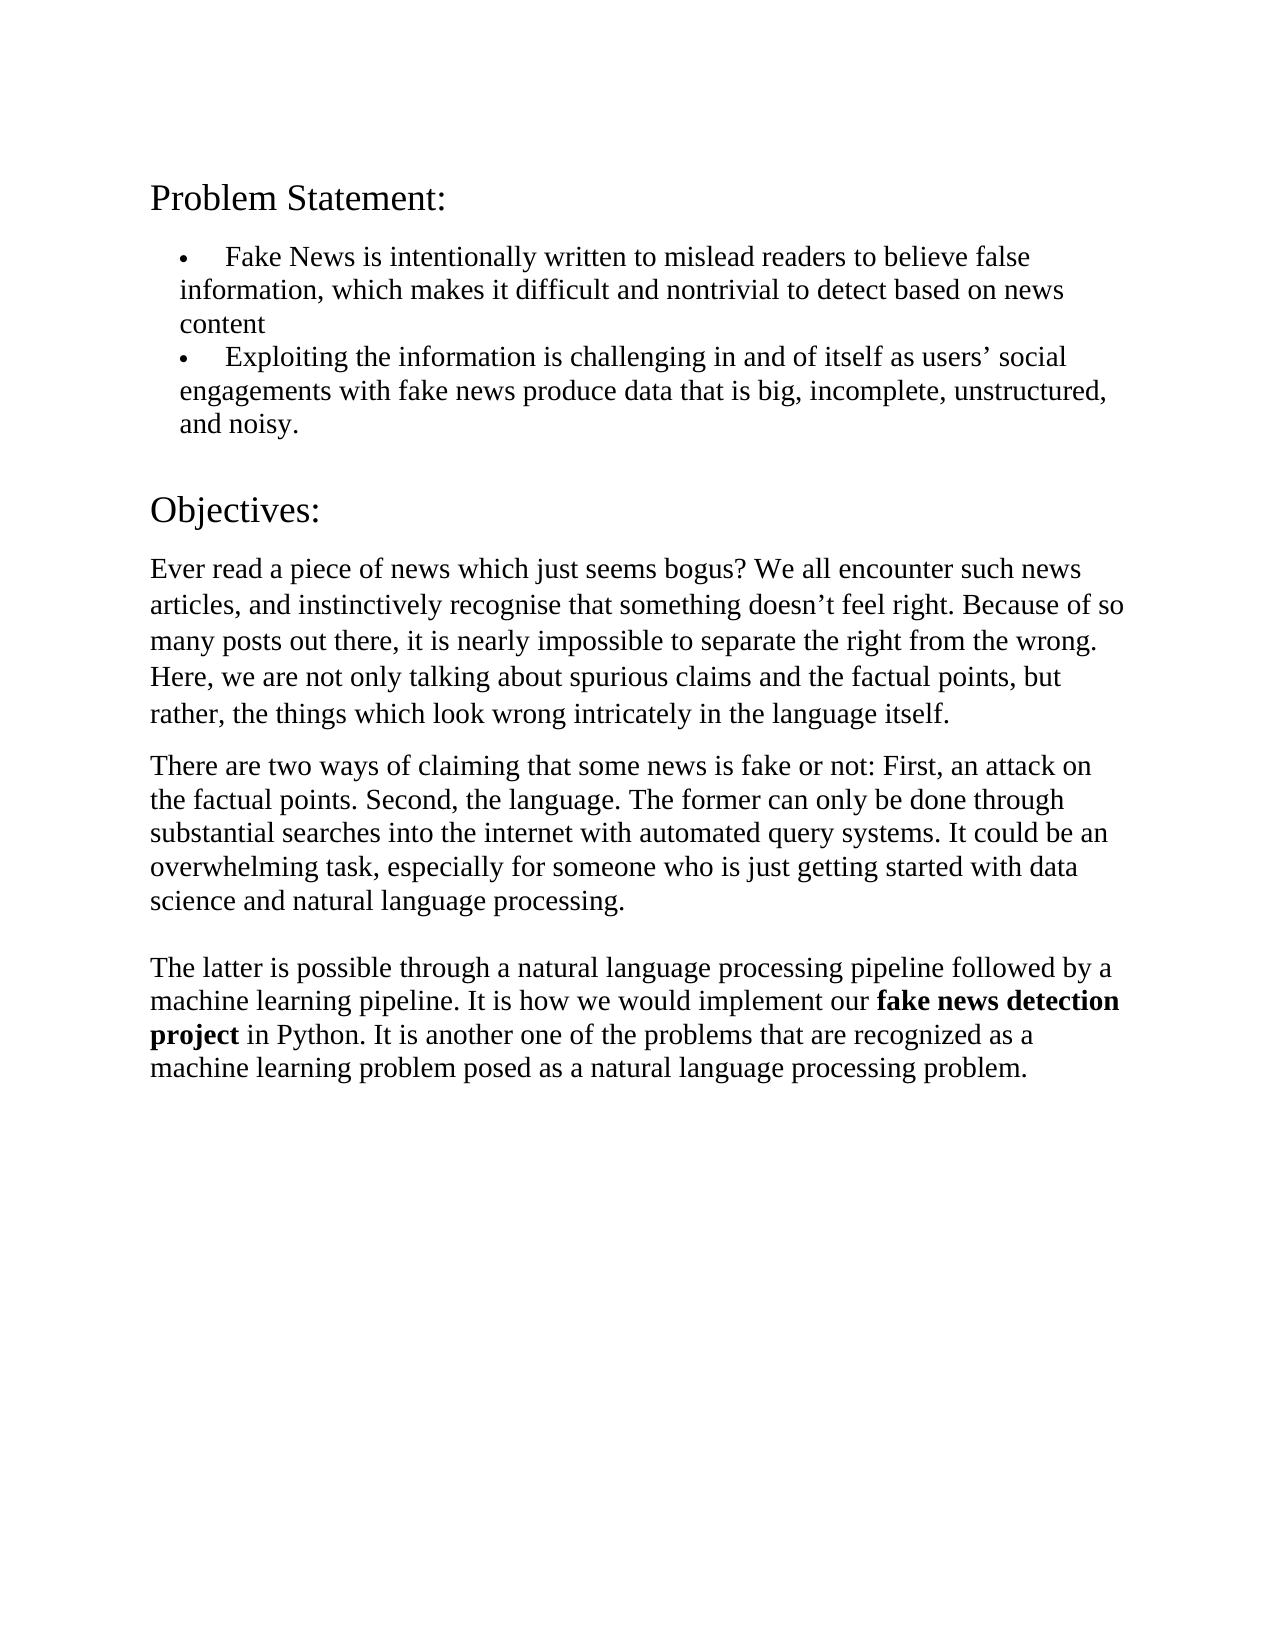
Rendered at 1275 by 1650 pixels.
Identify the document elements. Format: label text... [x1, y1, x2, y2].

text Problem Statement: [150, 176, 1125, 219]
list Exploiting the information is challenging in and of itself as users’ social engagements with fake news produce data that is big, incomplete, unstructured, and noisy. ​ [179, 339, 1125, 440]
list Fake News is intentionally written to mislead readers to believe false information, which makes it difficult and nontrivial to detect based on news content​ [179, 239, 1125, 339]
text There are two ways of claiming that some news is fake or not: First, an attack on the factual points. Second, the language. The former can only be done through substantial searches into the internet with automated query systems. It could be an overwhelming task, especially for someone who is just getting started with data science and natural language processing. [150, 748, 1125, 916]
text The latter is possible through a natural language processing pipeline followed by a machine learning pipeline. It is how we would implement our fake news detection project in Python. It is another one of the problems that are recognized as a machine learning problem posed as a natural language processing problem. [150, 950, 1125, 1084]
text Objectives: [150, 488, 1125, 531]
text Ever read a piece of news which just seems bogus? We all encounter such news articles, and instinctively recognise that something doesn’t feel right. Because of so many posts out there, it is nearly impossible to separate the right from the wrong. Here, we are not only talking about spurious claims and the factual points, but rather, the things which look wrong intricately in the language itself. [150, 551, 1125, 729]
